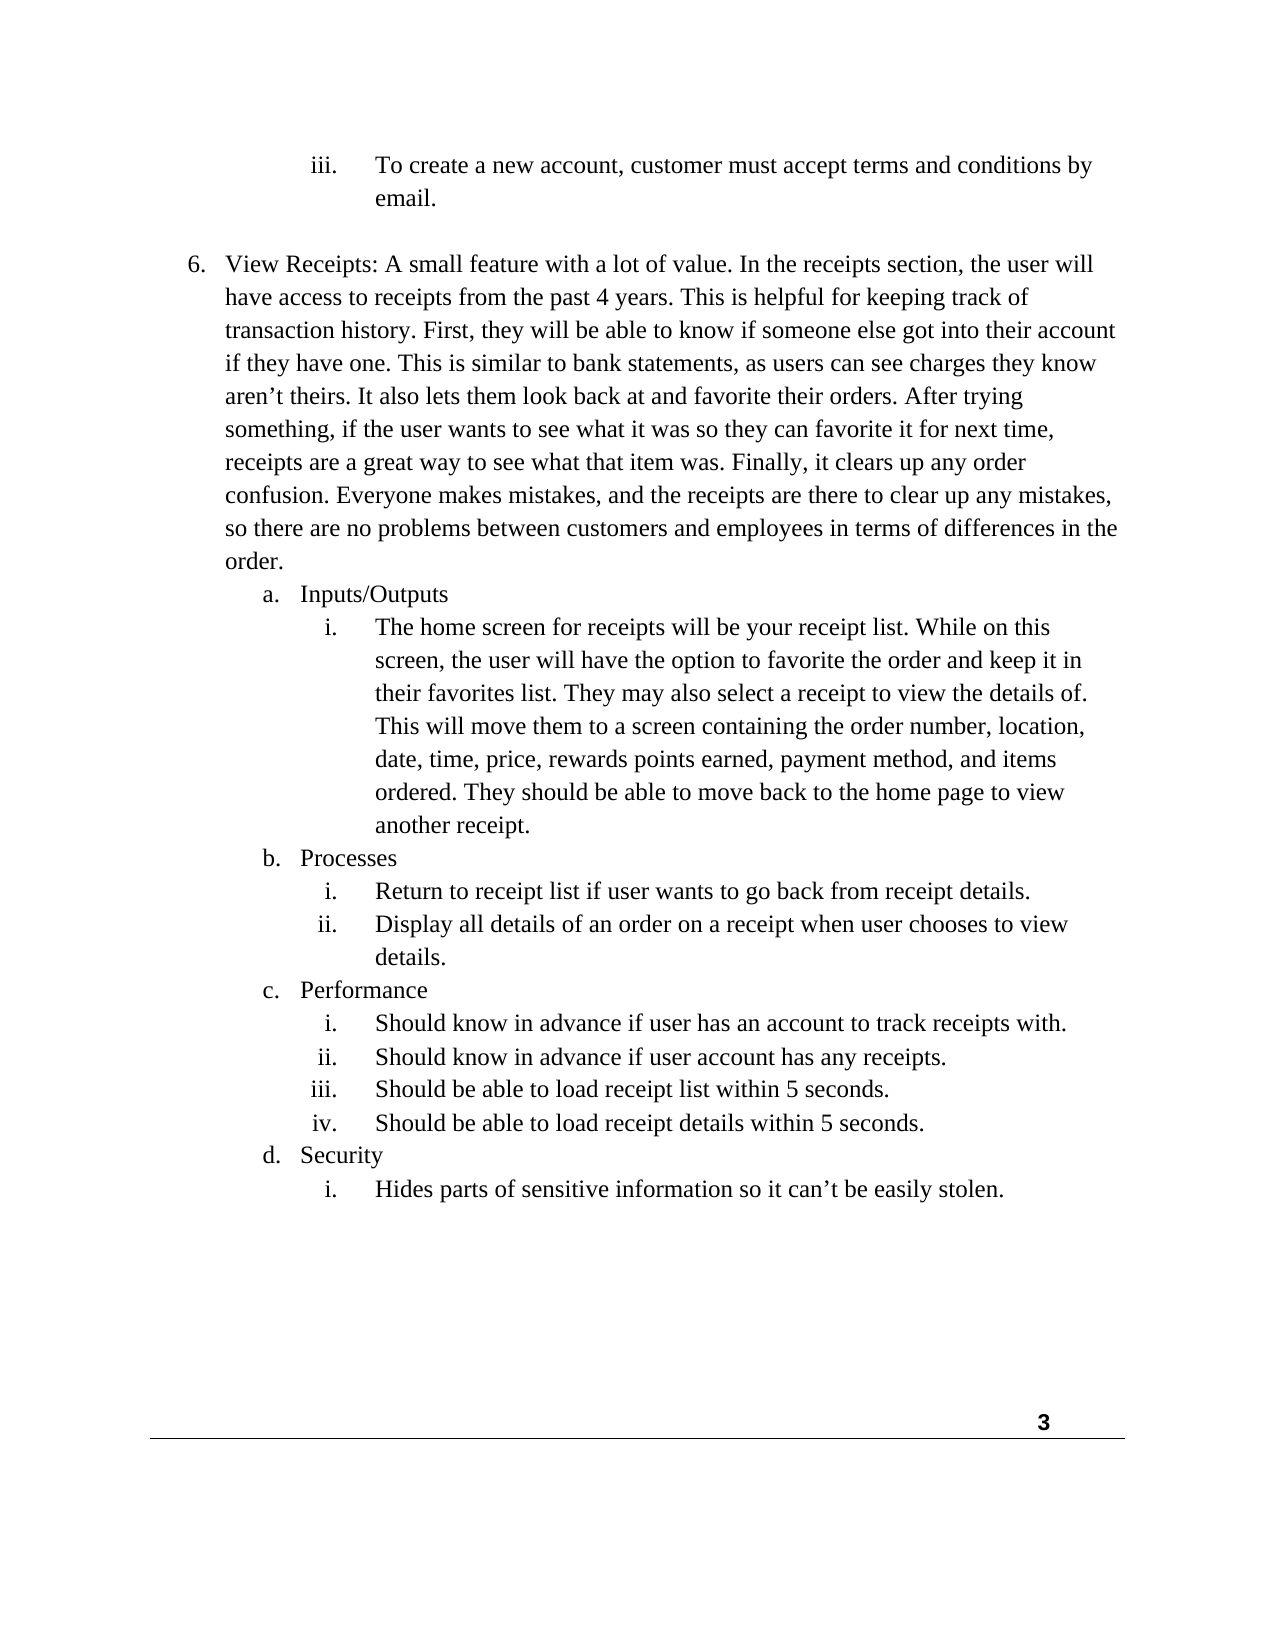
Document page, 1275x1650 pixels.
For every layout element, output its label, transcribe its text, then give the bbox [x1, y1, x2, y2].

list Security [262, 1141, 1125, 1169]
list Display all details of an order on a receipt when user chooses to view details. [337, 909, 1125, 971]
list Should know in advance if user has an account to track receipts with. [337, 1008, 1125, 1037]
list Performance [262, 976, 1125, 1004]
list Hides parts of sensitive information so it can’t be easily stolen. [337, 1174, 1125, 1202]
list Inputs/Outputs [262, 579, 1125, 608]
list The home screen for receipts will be your receipt list. While on this screen, the user will have the option to favorite the order and keep it in their favorites list. They may also select a receipt to view the details of. This will move them to a screen containing the order number, location, date, time, price, rewards points earned, payment method, and items ordered. They should be able to move back to the home page to view another receipt. [337, 612, 1125, 839]
list Should be able to load receipt details within 5 seconds. [337, 1108, 1125, 1136]
list View Receipts: A small feature with a lot of value. In the receipts section, the user will have access to receipts from the past 4 years. This is helpful for keeping track of transaction history. First, they will be able to know if someone else got into their account if they have one. This is similar to bank statements, as users can see charges they know aren’t theirs. It also lets them look back at and favorite their orders. After trying something, if the user wants to see what it was so they can favorite it for next time, receipts are a great way to see what that item was. Finally, it clears up any order confusion. Everyone makes mistakes, and the receipts are there to clear up any mistakes, so there are no problems between customers and employees in terms of differences in the order. [187, 249, 1125, 575]
list Should be able to load receipt list within 5 seconds. [337, 1074, 1125, 1103]
list Return to receipt list if user wants to go back from receipt details. [337, 876, 1125, 905]
list Processes [262, 843, 1125, 872]
list To create a new account, customer must accept terms and conditions by email. [337, 150, 1125, 212]
list Should know in advance if user account has any receipts. [337, 1042, 1125, 1070]
